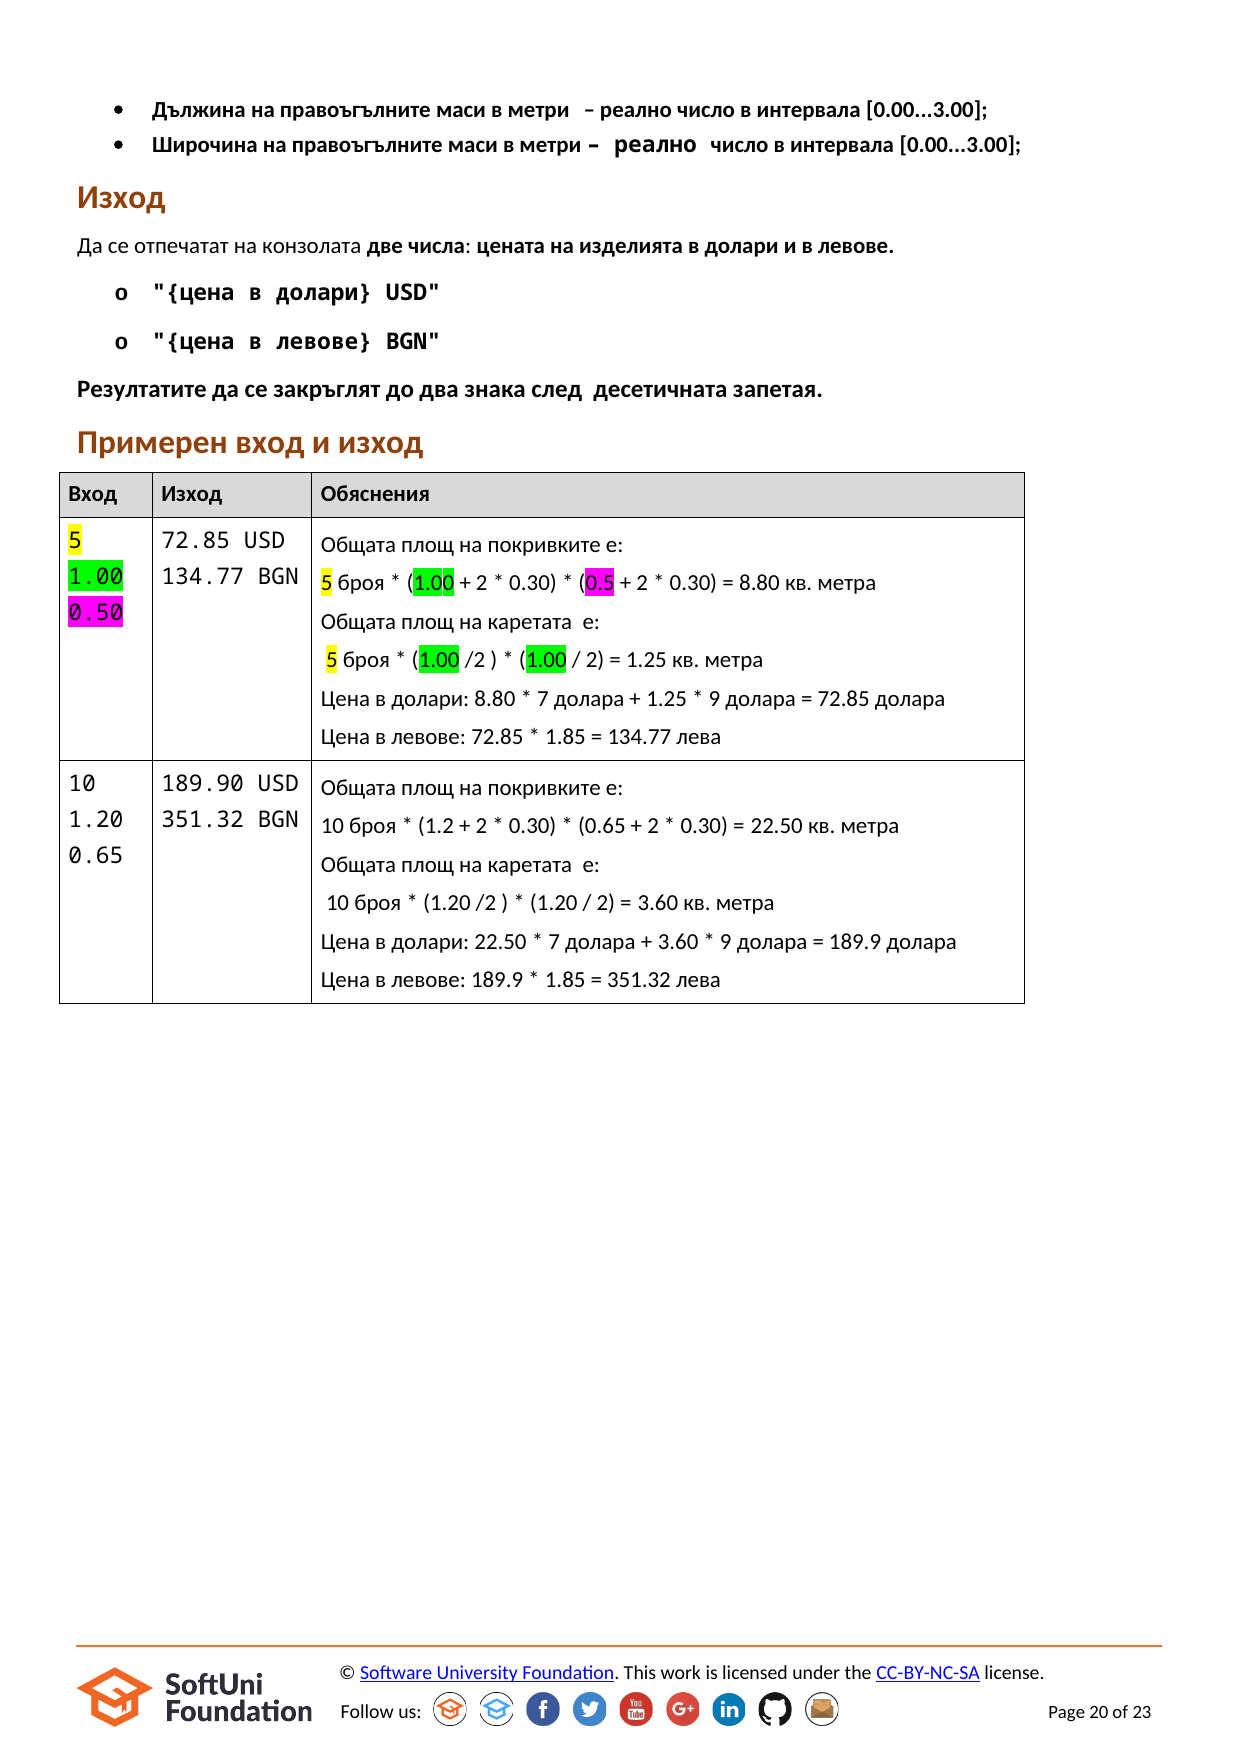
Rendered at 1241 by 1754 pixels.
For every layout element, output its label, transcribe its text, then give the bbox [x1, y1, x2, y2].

table_cell 189.90 USD 351.32 BGN [153, 761, 311, 1003]
picture [433, 1692, 467, 1726]
text Резултатите да се закръглят до два знака след десетичната запетая. [77, 373, 1163, 404]
picture [573, 1692, 607, 1726]
picture [736, 1716, 746, 1726]
list "{цена в левове} BGN" [114, 325, 1163, 356]
picture [619, 1692, 653, 1726]
picture [712, 1716, 722, 1726]
subtitle Изход [77, 177, 1163, 217]
picture [480, 1692, 513, 1726]
picture [526, 1692, 560, 1726]
table_header Изход [153, 473, 311, 517]
table_cell 10 1.20 0.65 [60, 761, 152, 1003]
picture [736, 1693, 746, 1703]
table_header Вход [60, 473, 152, 517]
table_header Обяснения [312, 473, 1024, 517]
table_cell 72.85 USD 134.77 BGN [153, 518, 311, 760]
table_cell 5 1.00 0.50 [60, 518, 152, 760]
text Да се отпечатат на конзолата две числа: цената на изделията в долари и в левове. [77, 232, 1163, 260]
table_cell Общата площ на покривките е: 10 броя * (1.2 + 2 * 0.30) * (0.65 + 2 * 0.30) = 22.50 кв. метра Общата площ на каретата е: 10 броя * (1.20 /2 ) * (1.20 / 2) = 3.60 кв. метра Цена в долари: 22.50 * 7 долара + 3.60 * 9 долара = 189.9 долара Цена в левове: 189.9 * 1.85 = 351.32 лева [312, 761, 1024, 1003]
picture [727, 1707, 738, 1717]
picture [76, 1667, 312, 1727]
list Дължина на правоъгълните маси в метри – реално число в интервала [0.00...3.00]; [114, 95, 1163, 123]
picture [666, 1692, 700, 1726]
list "{цена в долари} USD" [114, 276, 1163, 308]
subtitle Примерен вход и изход [77, 421, 1163, 462]
list Широчина на правоъгълните маси в метри – реално число в интервала [0.00...3.00]; [114, 128, 1163, 159]
table_cell Общата площ на покривките е: 5 броя * (1.00 + 2 * 0.30) * (0.5 + 2 * 0.30) = 8.80 кв. метра Общата площ на каретата е: 5 броя * (1.00 /2 ) * (1.00 / 2) = 1.25 кв. метра Цена в долари: 8.80 * 7 долара + 1.25 * 9 долара = 72.85 долара Цена в левове: 72.85 * 1.85 = 134.77 лева [312, 518, 1024, 760]
picture [712, 1693, 722, 1703]
picture [758, 1692, 792, 1726]
picture [805, 1692, 839, 1726]
